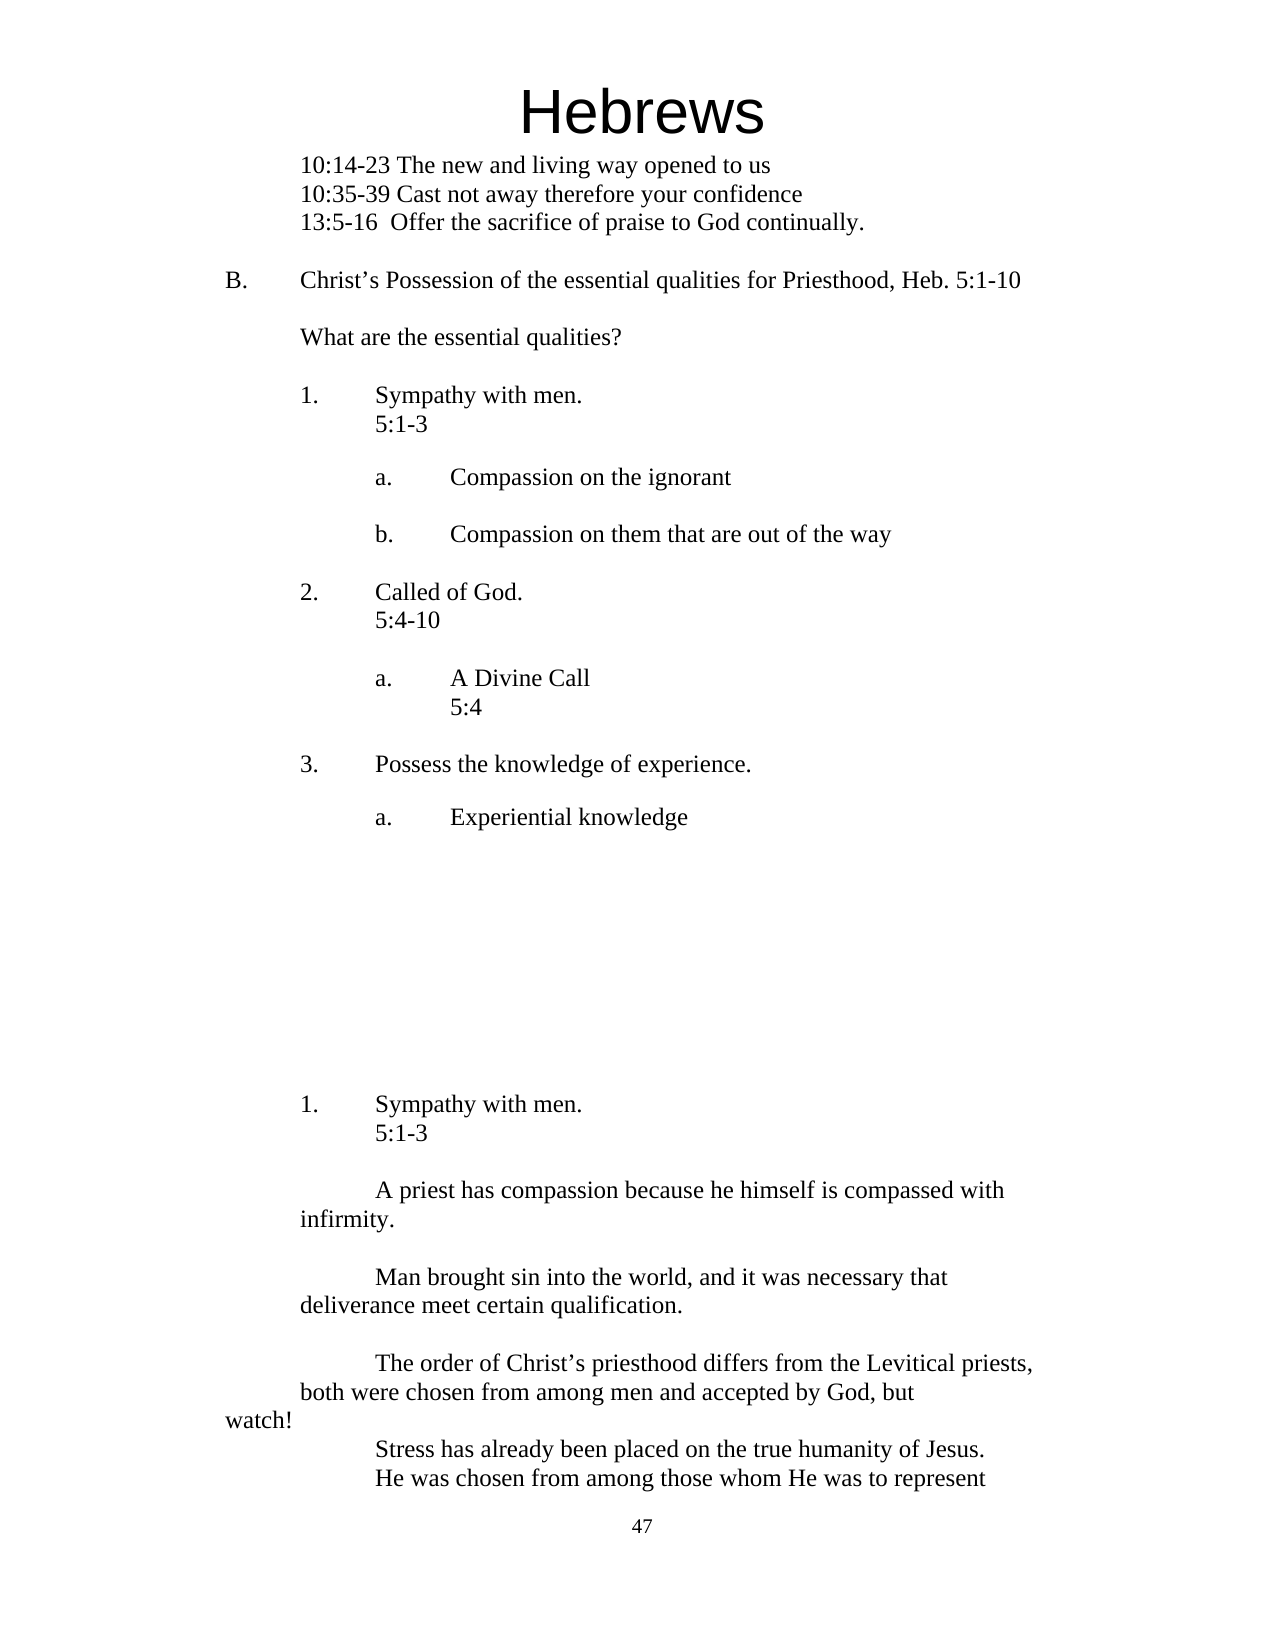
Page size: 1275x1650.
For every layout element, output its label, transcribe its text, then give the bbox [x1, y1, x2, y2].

text 10:14-23 The new and living way opened to us [150, 150, 1134, 179]
text The order of Christ’s priesthood differs from the Levitical priests, both were chosen from among men and accepted by God, but watch! [150, 1348, 1134, 1434]
text Man brought sin into the world, and it was necessary that deliverance meet certain qualification. [150, 1262, 1134, 1319]
text a. Compassion on the ignorant [150, 462, 1134, 490]
text A priest has compassion because he himself is compassed with infirmity. [150, 1176, 1134, 1233]
text a. Experiential knowledge [150, 802, 1134, 831]
text 5:4-10 [150, 605, 1134, 634]
text Stress has already been placed on the true humanity of Jesus. [150, 1434, 1134, 1463]
text What are the essential qualities? [150, 322, 1134, 351]
text 5:1-3 [150, 1118, 1134, 1147]
text 5:1-3 [150, 409, 1134, 437]
text 1. Sympathy with men. [150, 380, 1134, 409]
text 13:5-16 Offer the sacrifice of praise to God continually. [150, 207, 1134, 236]
text 2. Called of God. [150, 577, 1134, 605]
text 1. Sympathy with men. [150, 1089, 1134, 1118]
text 3. Possess the knowledge of experience. [150, 749, 1134, 778]
text 5:4 [150, 692, 1134, 720]
text b. Compassion on them that are out of the way [150, 519, 1134, 548]
text 10:35-39 Cast not away therefore your confidence [150, 179, 1134, 207]
text a. A Divine Call [150, 663, 1134, 692]
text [150, 1463, 1134, 1492]
text B. Christ’s Possession of the essential qualities for Priesthood, Heb. 5:1-10 [150, 265, 1134, 294]
